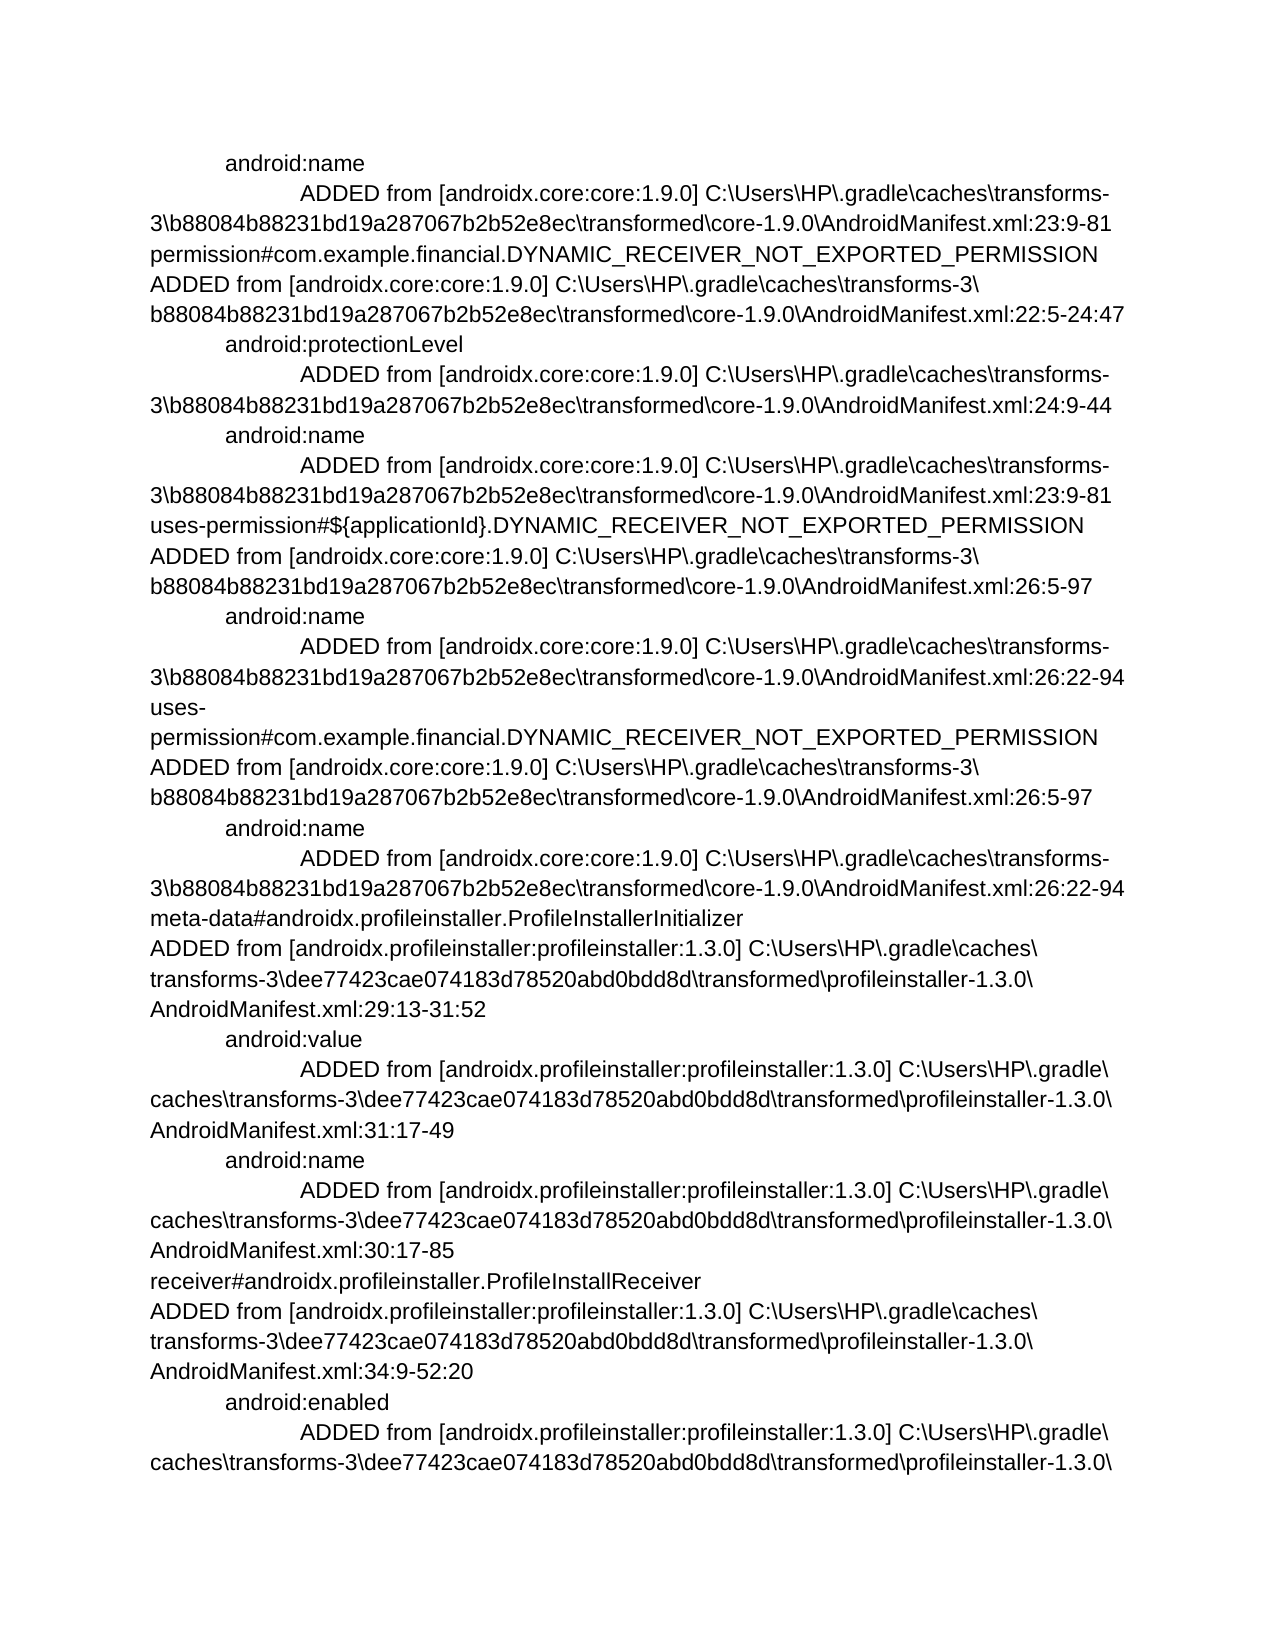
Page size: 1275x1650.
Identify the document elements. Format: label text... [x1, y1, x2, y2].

text android:enabled [150, 1388, 1125, 1415]
text android:protectionLevel [150, 331, 1125, 358]
text ADDED from [androidx.profileinstaller:profileinstaller:1.3.0] C:\Users\HP\.gradle\caches\transforms-3\dee77423cae074183d78520abd0bdd8d\transformed\profileinstaller-1.3.0\AndroidManifest.xml:31:17-49 [150, 1056, 1125, 1143]
text ADDED from [androidx.core:core:1.9.0] C:\Users\HP\.gradle\caches\transforms-3\b88084b88231bd19a287067b2b52e8ec\transformed\core-1.9.0\AndroidManifest.xml:26:22-94 [150, 845, 1125, 901]
text ADDED from [androidx.profileinstaller:profileinstaller:1.3.0] C:\Users\HP\.gradle\caches\transforms-3\dee77423cae074183d78520abd0bdd8d\transformed\profileinstaller-1.3.0\AndroidManifest.xml:29:13-31:52 [150, 935, 1125, 1022]
text receiver#androidx.profileinstaller.ProfileInstallReceiver [150, 1268, 1125, 1294]
text uses-permission#${applicationId}.DYNAMIC_RECEIVER_NOT_EXPORTED_PERMISSION [150, 512, 1125, 539]
text android:name [150, 150, 1125, 176]
text android:name [150, 814, 1125, 841]
text ADDED from [androidx.core:core:1.9.0] C:\Users\HP\.gradle\caches\transforms-3\b88084b88231bd19a287067b2b52e8ec\transformed\core-1.9.0\AndroidManifest.xml:23:9-81 [150, 180, 1125, 237]
text ADDED from [androidx.core:core:1.9.0] C:\Users\HP\.gradle\caches\transforms-3\b88084b88231bd19a287067b2b52e8ec\transformed\core-1.9.0\AndroidManifest.xml:26:5-97 [150, 543, 1125, 599]
text ADDED from [androidx.core:core:1.9.0] C:\Users\HP\.gradle\caches\transforms-3\b88084b88231bd19a287067b2b52e8ec\transformed\core-1.9.0\AndroidManifest.xml:26:22-94 [150, 633, 1125, 690]
text android:value [150, 1026, 1125, 1052]
text android:name [150, 603, 1125, 629]
text android:name [150, 1147, 1125, 1173]
text android:name [150, 422, 1125, 448]
text ADDED from [androidx.core:core:1.9.0] C:\Users\HP\.gradle\caches\transforms-3\b88084b88231bd19a287067b2b52e8ec\transformed\core-1.9.0\AndroidManifest.xml:23:9-81 [150, 452, 1125, 509]
text ADDED from [androidx.profileinstaller:profileinstaller:1.3.0] C:\Users\HP\.gradle\caches\transforms-3\dee77423cae074183d78520abd0bdd8d\transformed\profileinstaller-1.3.0\AndroidManifest.xml:30:17-85 [150, 1177, 1125, 1264]
text ADDED from [androidx.profileinstaller:profileinstaller:1.3.0] C:\Users\HP\.gradle\caches\transforms-3\dee77423cae074183d78520abd0bdd8d\transformed\profileinstaller-1.3.0\AndroidManifest.xml:34:9-52:20 [150, 1298, 1125, 1385]
text uses-permission#com.example.financial.DYNAMIC_RECEIVER_NOT_EXPORTED_PERMISSION [150, 694, 1125, 750]
text ADDED from [androidx.core:core:1.9.0] C:\Users\HP\.gradle\caches\transforms-3\b88084b88231bd19a287067b2b52e8ec\transformed\core-1.9.0\AndroidManifest.xml:26:5-97 [150, 754, 1125, 811]
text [150, 1419, 1125, 1475]
text meta-data#androidx.profileinstaller.ProfileInstallerInitializer [150, 905, 1125, 932]
text permission#com.example.financial.DYNAMIC_RECEIVER_NOT_EXPORTED_PERMISSION [150, 241, 1125, 267]
